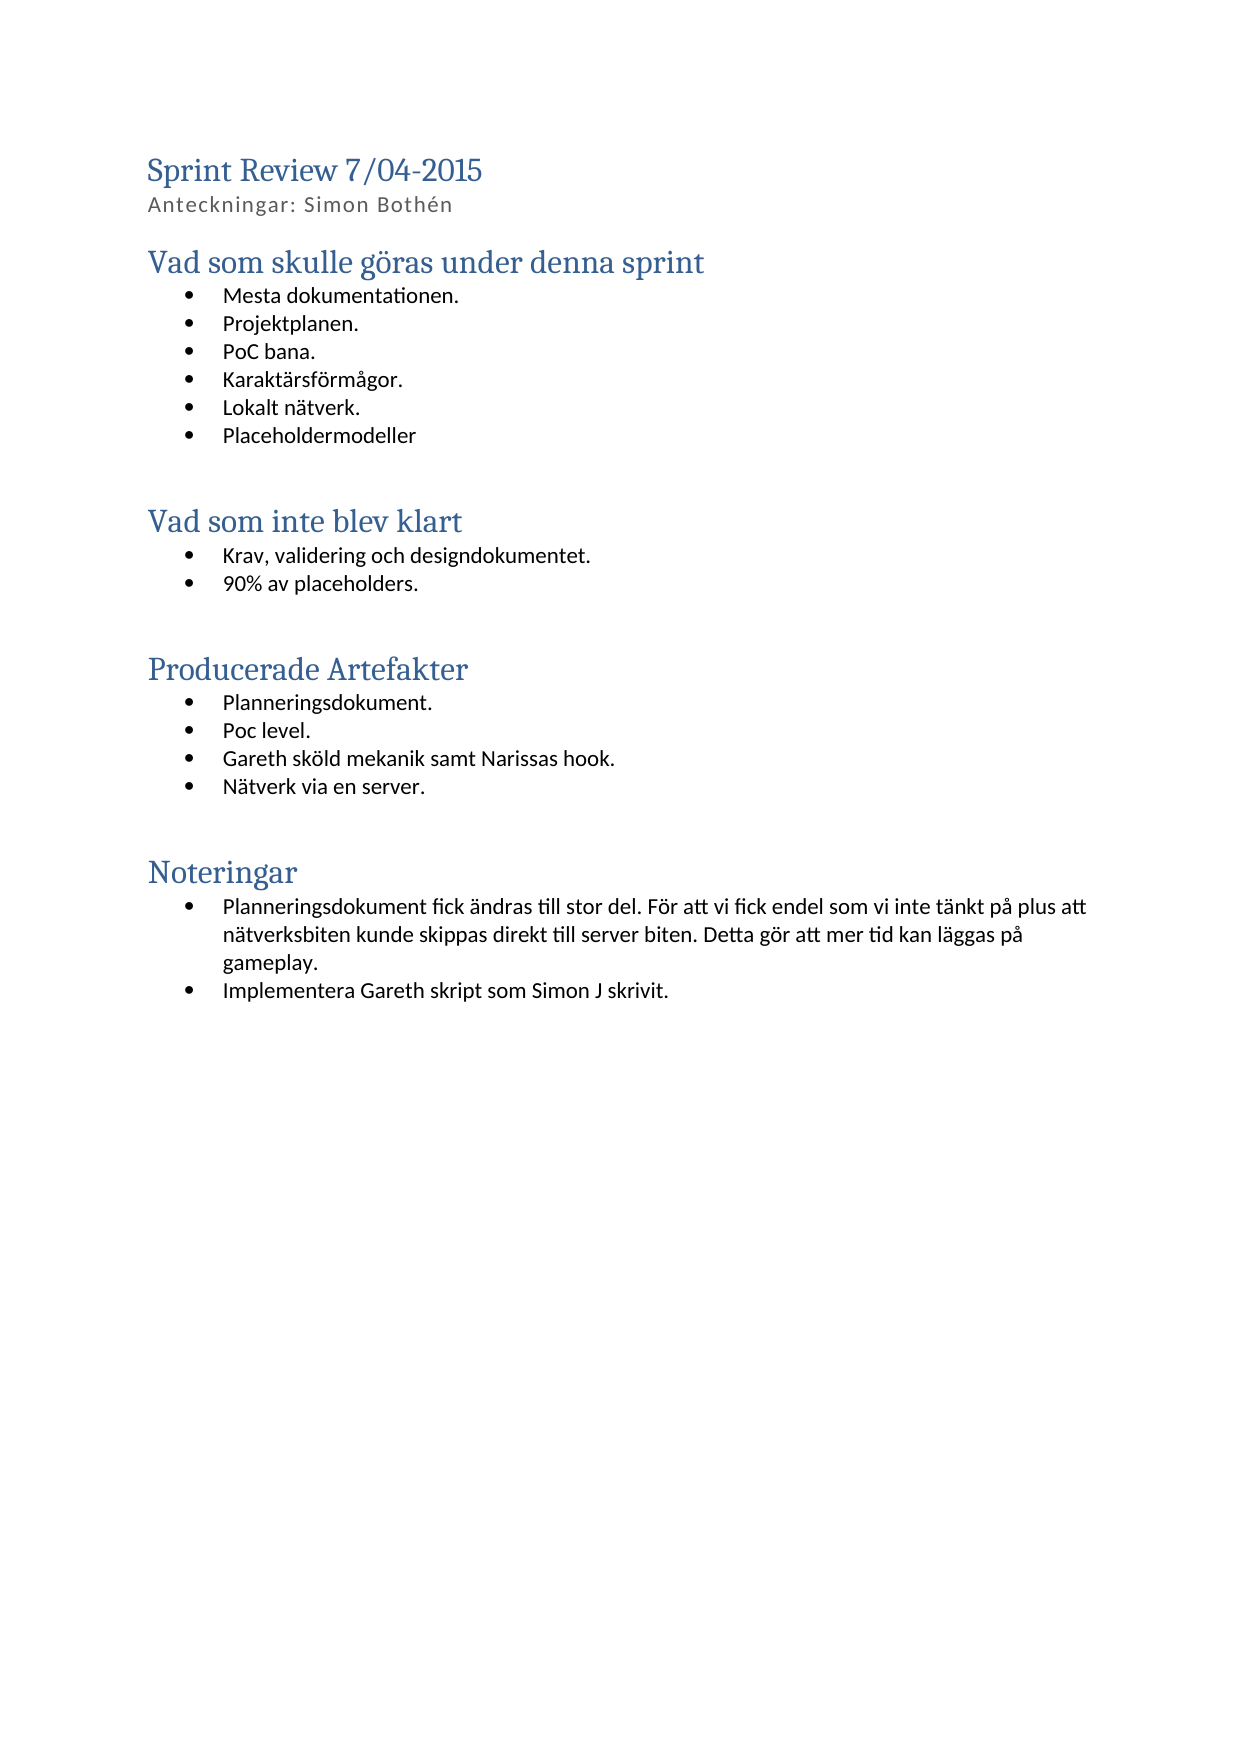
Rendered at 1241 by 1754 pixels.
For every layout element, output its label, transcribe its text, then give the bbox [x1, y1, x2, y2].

list Lokalt nätverk. [185, 393, 1093, 422]
list Planneringsdokument fick ändras till stor del. För att vi fick endel som vi inte tänkt på plus att nätverksbiten kunde skippas direkt till server biten. Detta gör att mer tid kan läggas på gameplay. [185, 892, 1093, 976]
list Poc level. [185, 716, 1093, 744]
subtitle Vad som skulle göras under denna sprint [148, 243, 1093, 281]
list Implementera Gareth skript som Simon J skrivit. [185, 976, 1093, 1004]
list Mesta dokumentationen. [185, 281, 1093, 309]
list PoC bana. [185, 337, 1093, 366]
subtitle Sprint Review 7/04-2015 [148, 152, 1093, 190]
subtitle Noteringar [148, 853, 1093, 892]
list 90% av placeholders. [185, 569, 1093, 597]
list Planneringsdokument. [185, 688, 1093, 716]
list Gareth sköld mekanik samt Narissas hook. [185, 744, 1093, 772]
list Nätverk via en server. [185, 772, 1093, 800]
subtitle Producerade Artefakter [148, 650, 1093, 688]
list Placeholdermodeller [185, 422, 1093, 449]
subtitle Vad som inte blev klart [148, 503, 1093, 541]
list Krav, validering och designdokumentet. [185, 541, 1093, 569]
list Projektplanen. [185, 309, 1093, 337]
subtitle Anteckningar: Simon Bothén [148, 190, 1093, 218]
list Karaktärsförmågor. [185, 366, 1093, 393]
